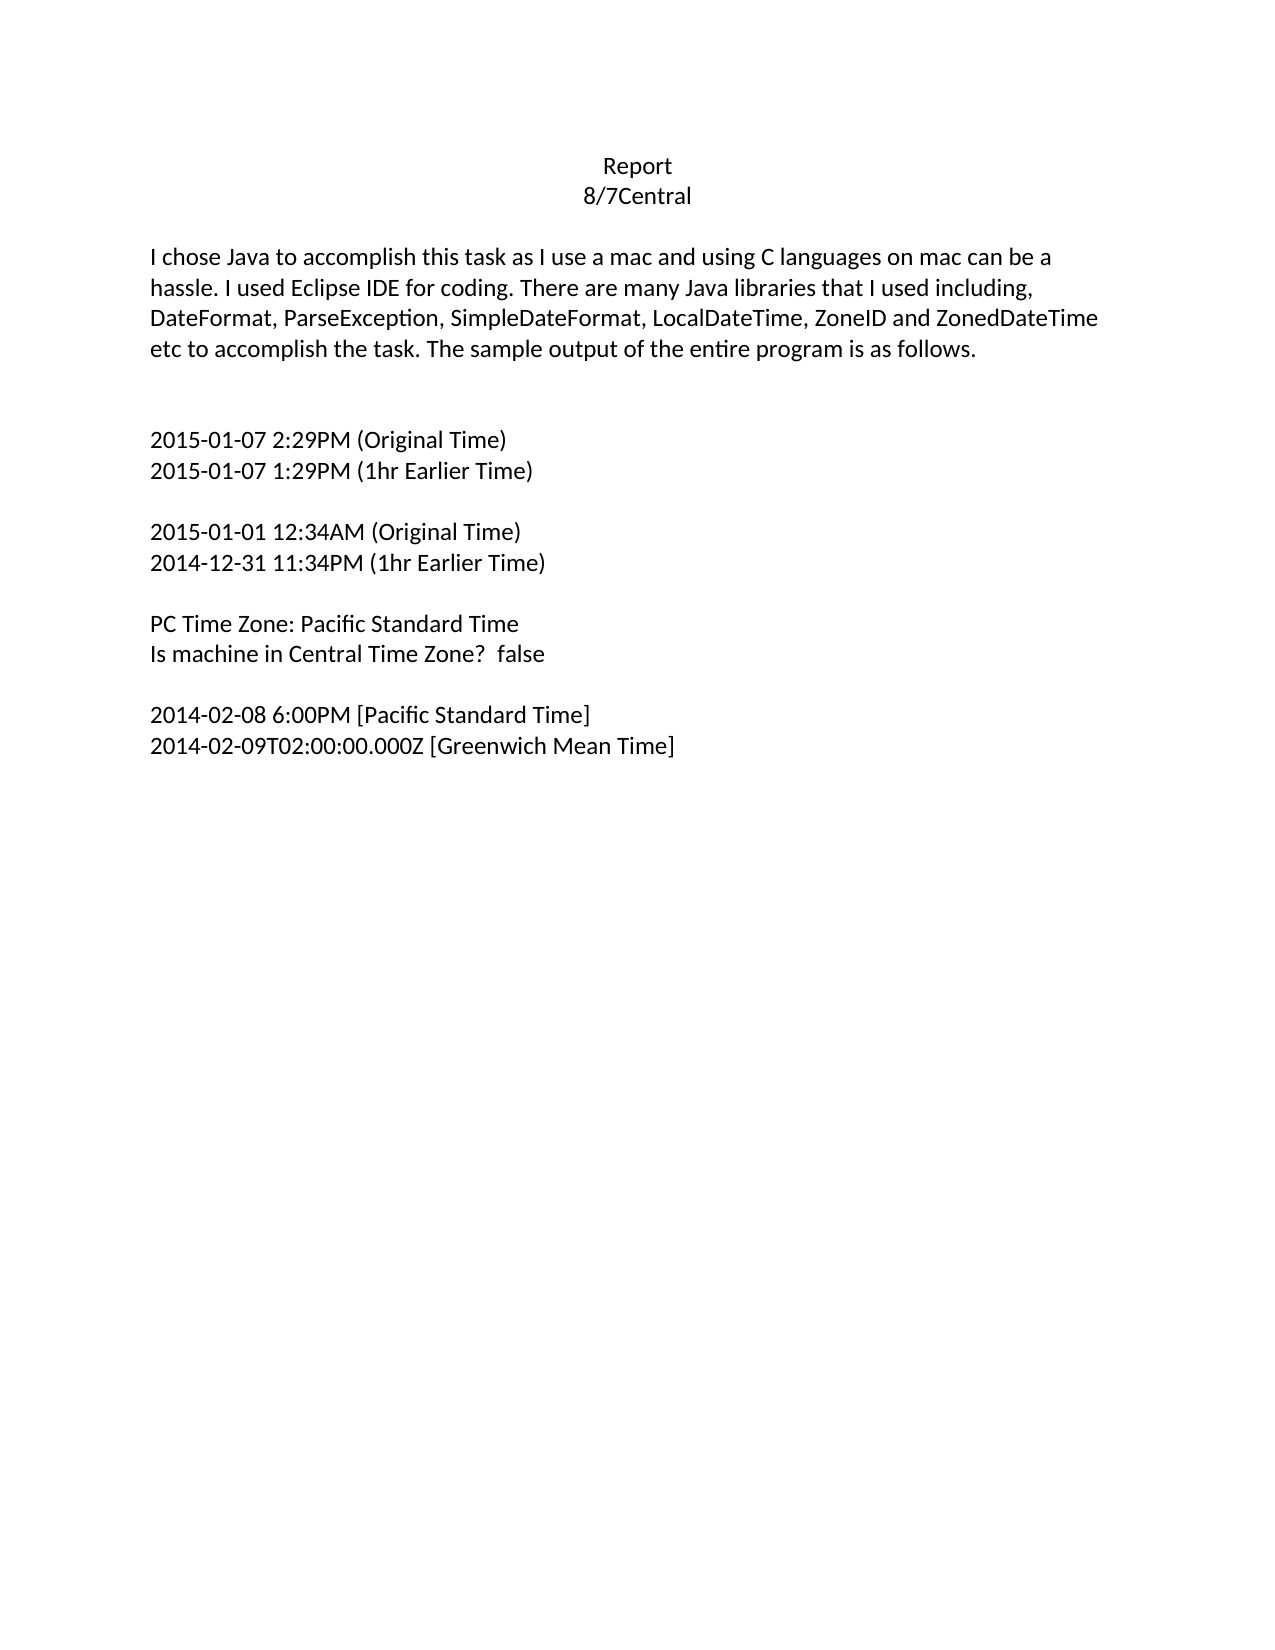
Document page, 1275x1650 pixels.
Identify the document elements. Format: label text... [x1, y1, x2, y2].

text PC Time Zone: Pacific Standard Time [150, 608, 1125, 638]
text Report [150, 150, 1125, 181]
text 2014-02-09T02:00:00.000Z [Greenwich Mean Time] [150, 730, 1125, 760]
text 2015-01-01 12:34AM (Original Time) [150, 516, 1125, 547]
text 2015-01-07 1:29PM (1hr Earlier Time) [150, 455, 1125, 486]
text 2014-02-08 6:00PM [Pacific Standard Time] [150, 699, 1125, 730]
text I chose Java to accomplish this task as I use a mac and using C languages on mac can be a hassle. I used Eclipse IDE for coding. There are many Java libraries that I used including, DateFormat, ParseException, SimpleDateFormat, LocalDateTime, ZoneID and ZonedDateTime etc to accomplish the task. The sample output of the entire program is as follows. [150, 242, 1125, 364]
text Is machine in Central Time Zone? false [150, 638, 1125, 669]
text 2015-01-07 2:29PM (Original Time) [150, 425, 1125, 455]
text 2014-12-31 11:34PM (1hr Earlier Time) [150, 547, 1125, 577]
text 8/7Central [150, 181, 1125, 211]
